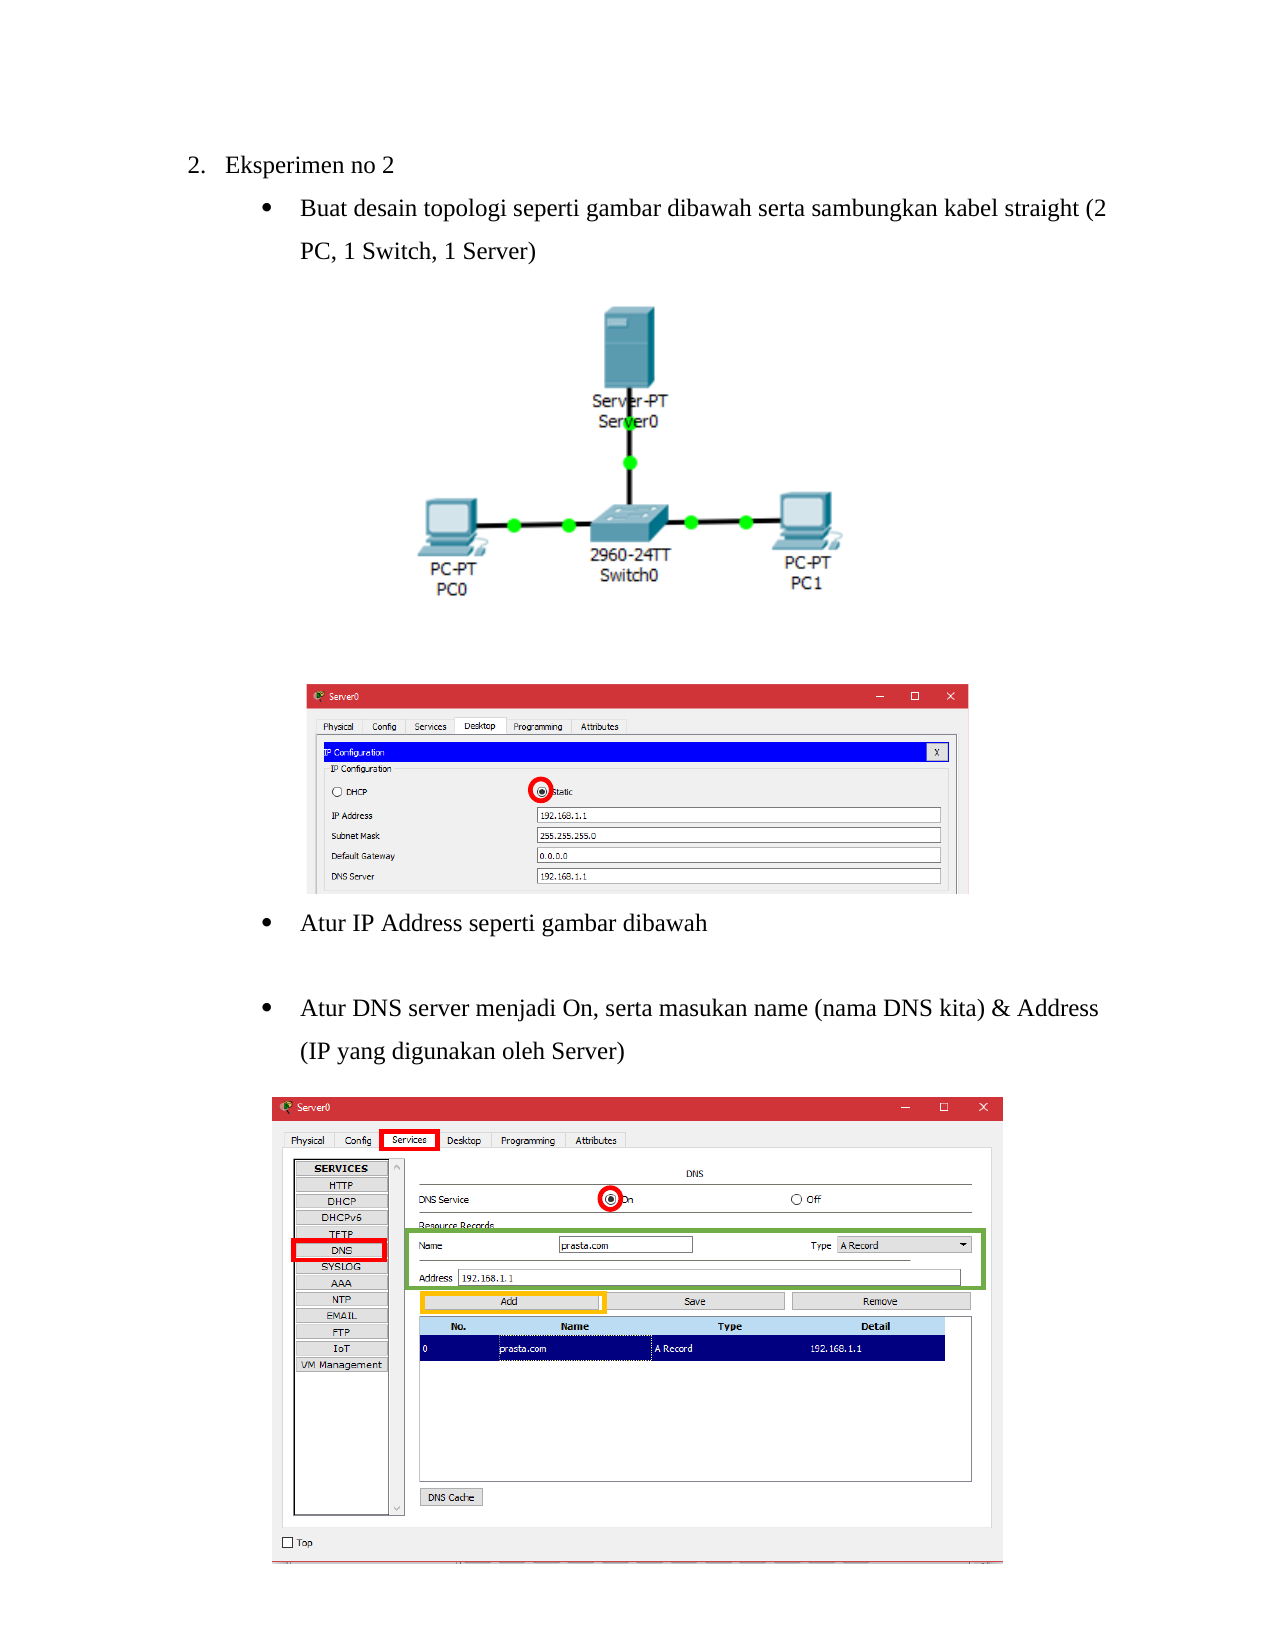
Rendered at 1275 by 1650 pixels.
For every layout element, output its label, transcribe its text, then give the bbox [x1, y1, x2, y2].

picture [272, 1097, 1003, 1564]
list Buat desain topologi seperti gambar dibawah serta sambungkan kabel straight (2 PC, 1 Switch, 1 Server) [262, 193, 1125, 265]
list Eksperimen no 2 [187, 150, 1125, 179]
list Atur DNS server menjadi On, serta masukan name (nama DNS kita) & Address (IP yang digunakan oleh Server) [262, 993, 1125, 1065]
picture [361, 277, 914, 635]
picture [306, 684, 969, 894]
